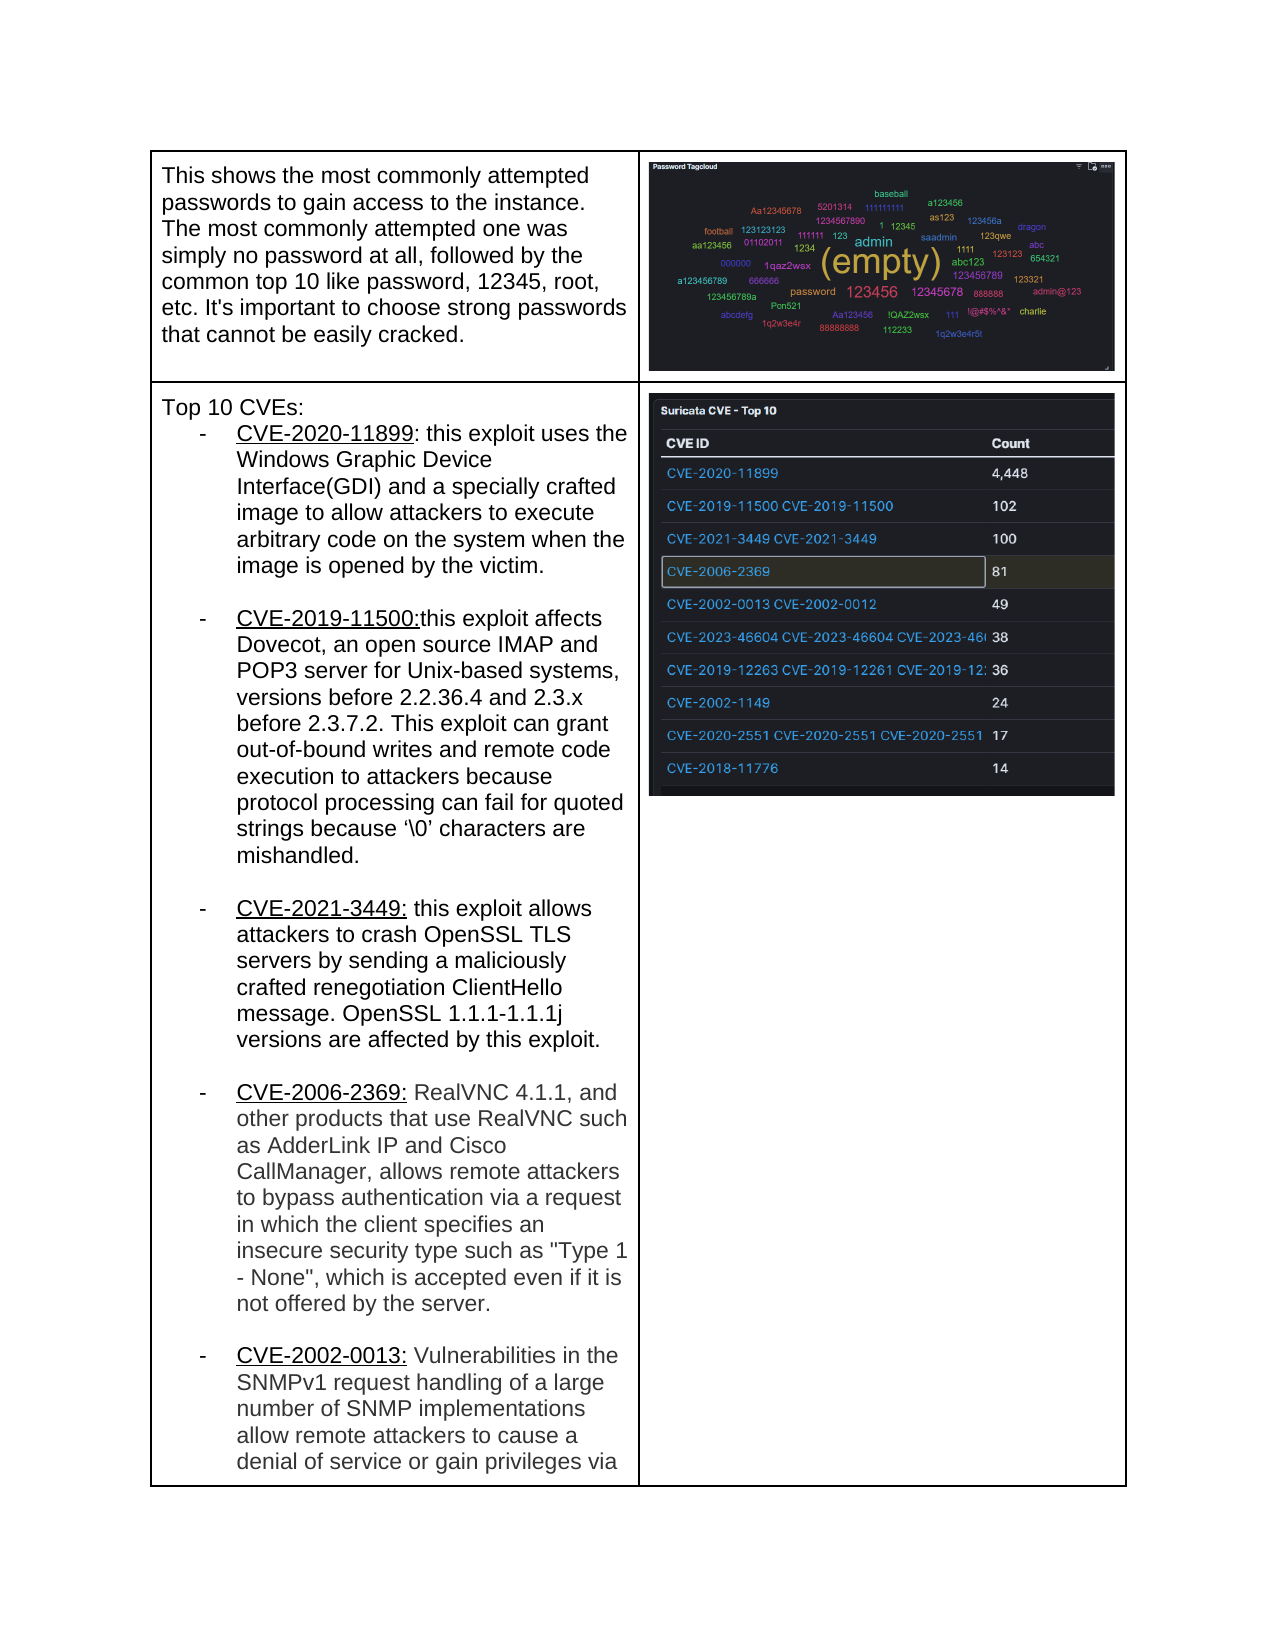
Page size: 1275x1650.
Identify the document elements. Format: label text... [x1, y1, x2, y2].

table_cell [640, 383, 1125, 1485]
picture [648, 393, 1115, 796]
picture [648, 162, 1115, 371]
table_cell [640, 152, 1125, 381]
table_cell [152, 383, 638, 1485]
table_cell This shows the most commonly attempted passwords to gain access to the instance. The most commonly attempted one was simply no password at all, followed by the common top 10 like password, 12345, root, etc. It's important to choose strong passwords that cannot be easily cracked. [152, 152, 638, 381]
